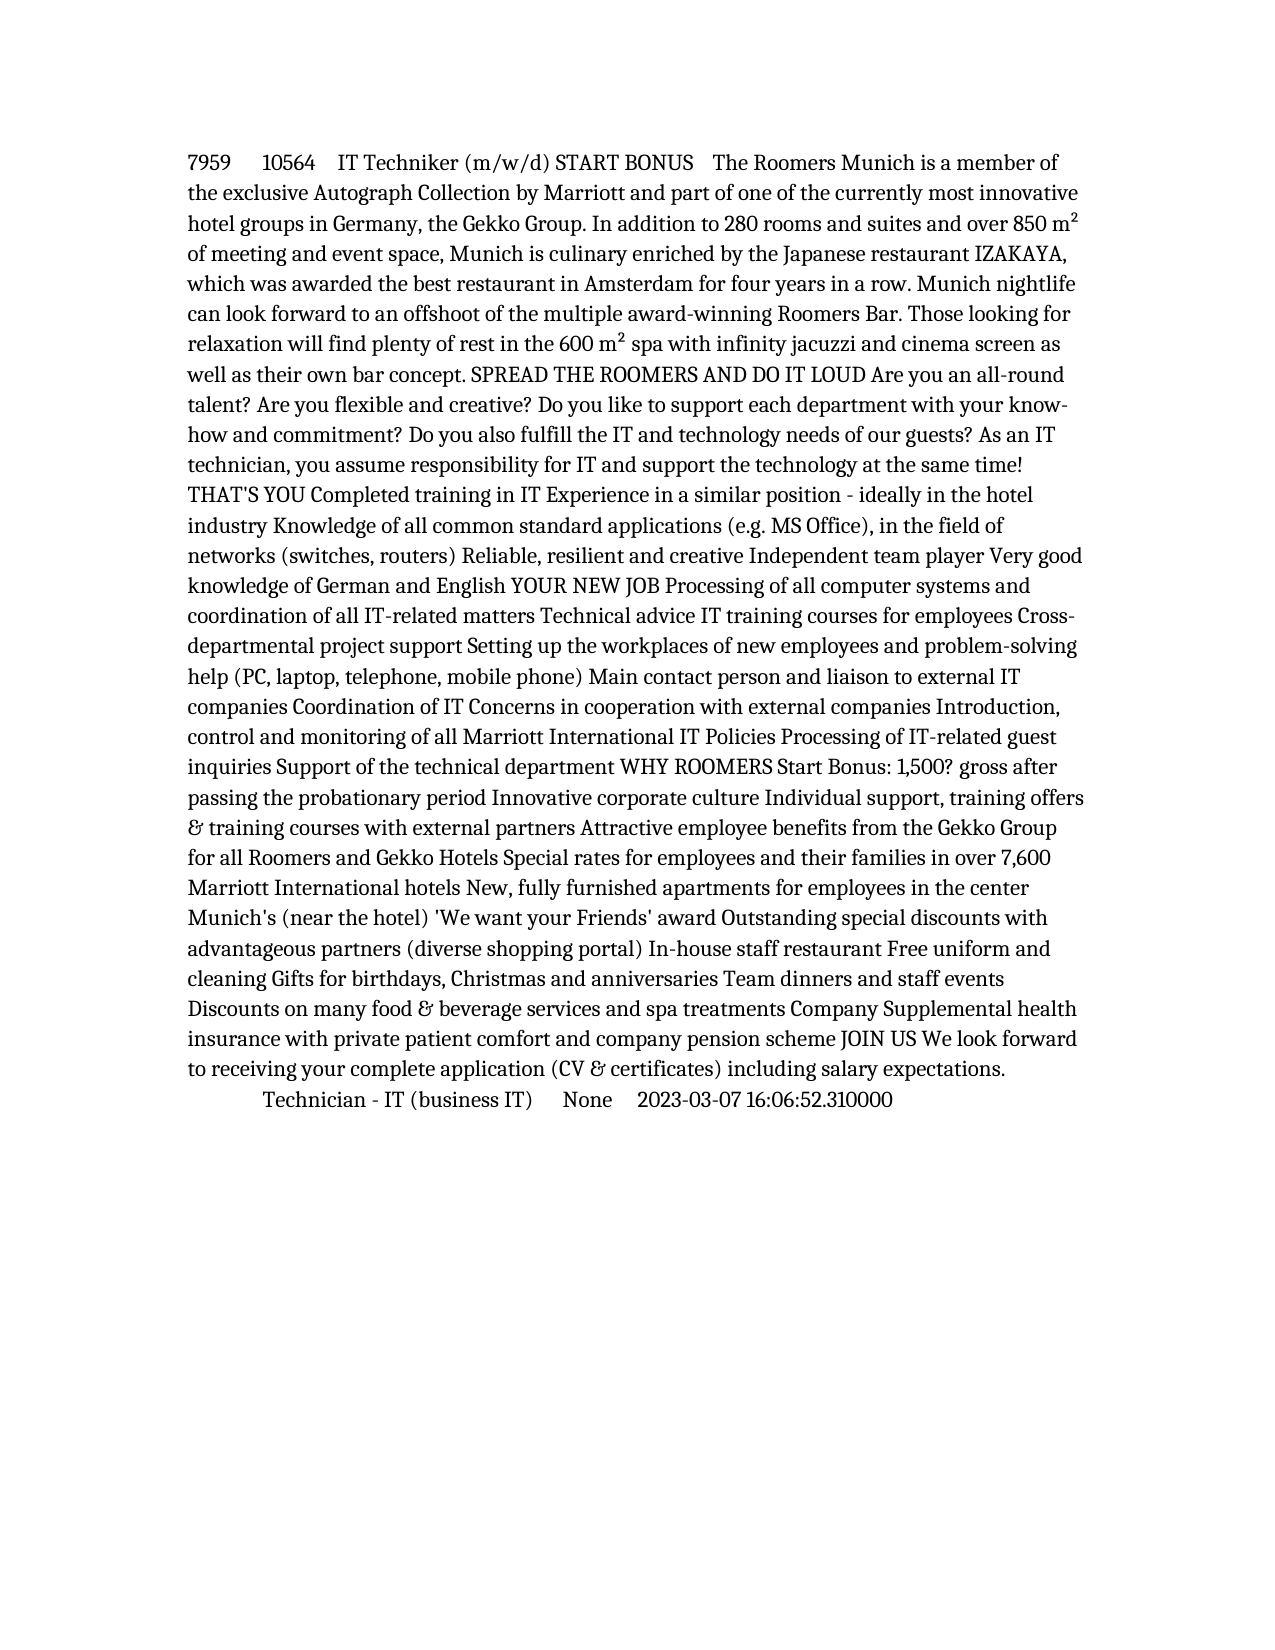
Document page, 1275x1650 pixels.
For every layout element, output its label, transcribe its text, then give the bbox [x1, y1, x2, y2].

text 7959 10564 IT Techniker (m/w/d) START BONUS The Roomers Munich is a member of the exclusive Autograph Collection by Marriott and part of one of the currently most innovative hotel groups in Germany, the Gekko Group. In addition to 280 rooms and suites and over 850 m² of meeting and event space, Munich is culinary enriched by the Japanese restaurant IZAKAYA, which was awarded the best restaurant in Amsterdam for four years in a row. Munich nightlife can look forward to an offshoot of the multiple award-winning Roomers Bar. Those looking for relaxation will find plenty of rest in the 600 m² spa with infinity jacuzzi and cinema screen as well as their own bar concept. SPREAD THE ROOMERS AND DO IT LOUD Are you an all-round talent? Are you flexible and creative? Do you like to support each department with your know-how and commitment? Do you also fulfill the IT and technology needs of our guests? As an IT technician, you assume responsibility for IT and support the technology at the same time! THAT'S YOU Completed training in IT Experience in a similar position - ideally in the hotel industry Knowledge of all common standard applications (e.g. MS Office), in the field of networks (switches, routers) Reliable, resilient and creative Independent team player Very good knowledge of German and English YOUR NEW JOB Processing of all computer systems and coordination of all IT-related matters Technical advice IT training courses for employees Cross-departmental project support Setting up the workplaces of new employees and problem-solving help (PC, laptop, telephone, mobile phone) Main contact person and liaison to external IT companies Coordination of IT Concerns in cooperation with external companies Introduction, control and monitoring of all Marriott International IT Policies Processing of IT-related guest inquiries Support of the technical department WHY ROOMERS Start Bonus: 1,500? gross after passing the probationary period Innovative corporate culture Individual support, training offers & training courses with external partners Attractive employee benefits from the Gekko Group for all Roomers and Gekko Hotels Special rates for employees and their families in over 7,600 Marriott International hotels New, fully furnished apartments for employees in the center Munich's (near the hotel) 'We want your Friends' award Outstanding special discounts with advantageous partners (diverse shopping portal) In-house staff restaurant Free uniform and cleaning Gifts for birthdays, Christmas and anniversaries Team dinners and staff events Discounts on many food & beverage services and spa treatments Company Supplemental health insurance with private patient comfort and company pension scheme JOIN US We look forward to receiving your complete application (CV & certificates) including salary expectations. Technician - IT (business IT) None 2023-03-07 16:06:52.310000 [187, 150, 1087, 1143]
